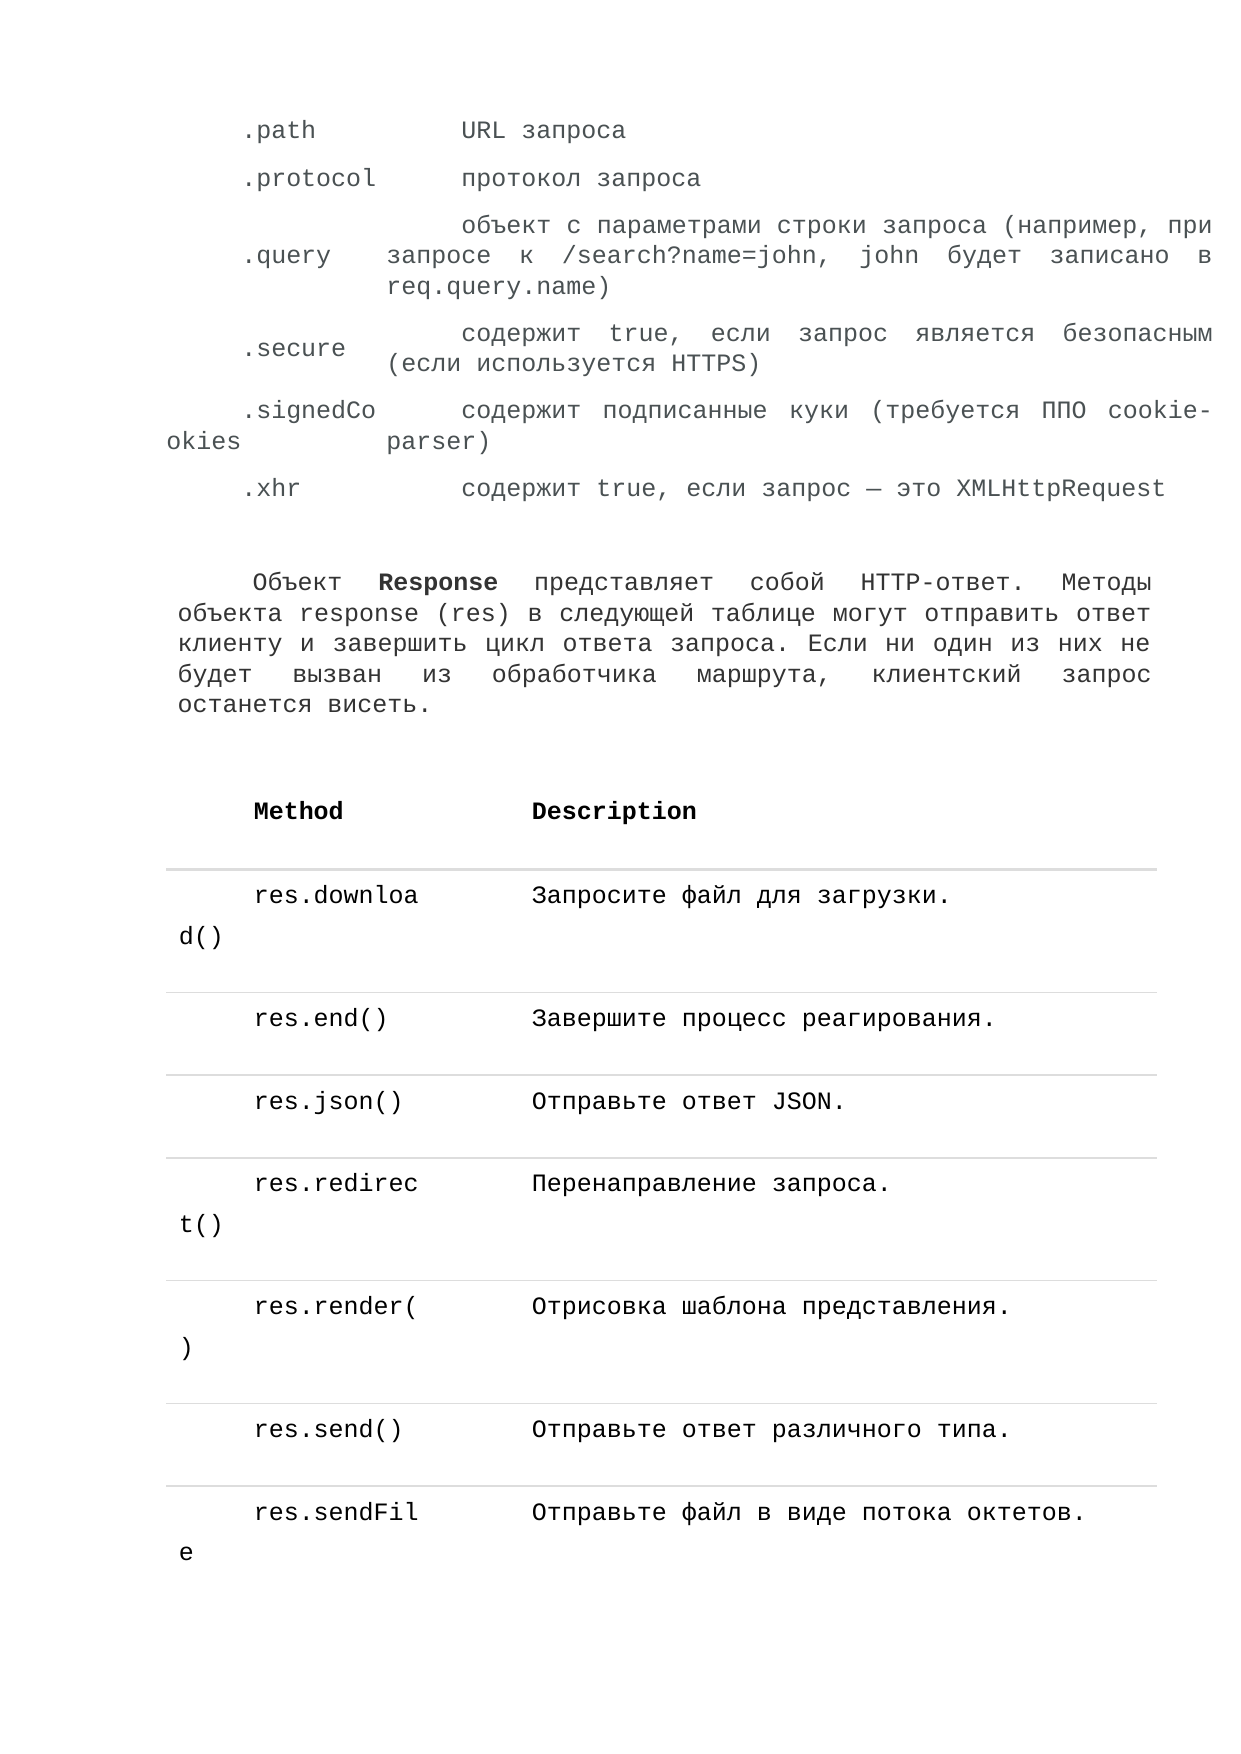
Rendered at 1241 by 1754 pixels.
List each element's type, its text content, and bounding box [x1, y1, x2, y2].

table_cell содержит true, если запрос — это XMLHttpRequest [386, 476, 1213, 523]
table_header Description [444, 786, 1157, 867]
table_cell res.redirect() [166, 1159, 444, 1280]
table_cell res.json() [166, 1076, 444, 1157]
table_cell содержит подписанные куки (требуется ППО cookie-parser) [386, 398, 1213, 476]
table_cell содержит true, если запрос является безопасным (если используется HTTPS) [386, 320, 1213, 398]
table_cell res.sendFile [166, 1487, 444, 1608]
table_header Method [166, 786, 444, 867]
table_cell Отрисовка шаблона представления. [444, 1281, 1157, 1403]
table_cell .protocol [166, 165, 386, 212]
table_cell .query [166, 212, 386, 320]
table_cell res.download() [166, 871, 444, 992]
table_cell протокол запроса [386, 165, 1213, 212]
table_cell объект с параметрами строки запроса (например, при запросе к /search?name=john, john будет записано в req.query.name) [386, 271, 1213, 320]
table_cell URL запроса [386, 118, 1213, 165]
table_cell res.render() [166, 1281, 444, 1403]
table_cell res.send() [166, 1404, 444, 1485]
table_cell .secure [166, 320, 386, 398]
table_cell res.end() [166, 993, 444, 1074]
text Объект Response представляет собой HTTP-ответ. Методы объекта response (res) в следующей таблице могут отправить ответ клиенту и завершить цикл ответа запроса. Если ни один из них не будет вызван из обработчика маршрута, клиентский запрос останется висеть. [177, 690, 1152, 720]
table_cell Отправьте файл в виде потока октетов. [444, 1487, 1157, 1608]
table_cell .xhr [166, 476, 386, 523]
table_cell Завершите процесс реагирования. [444, 993, 1157, 1074]
table_cell Отправьте ответ JSON. [444, 1076, 1157, 1157]
table_cell объект с параметрами строки запроса (например, при запросе к /search?name=john, john будет записано в req.query.name) [386, 212, 1213, 243]
table_cell Перенаправление запроса. [444, 1159, 1157, 1280]
table_cell Запросите файл для загрузки. [444, 871, 1157, 992]
table_cell .path [166, 118, 386, 165]
table_cell Отправьте ответ различного типа. [444, 1404, 1157, 1485]
text Объект Response представляет собой HTTP-ответ. Методы объекта response (res) в следующей таблице могут отправить ответ клиенту и завершить цикл ответа запроса. Если ни один из них не будет вызван из обработчика маршрута, клиентский запрос останется висеть. [177, 570, 1152, 600]
table_cell .signedCookies [166, 398, 386, 476]
